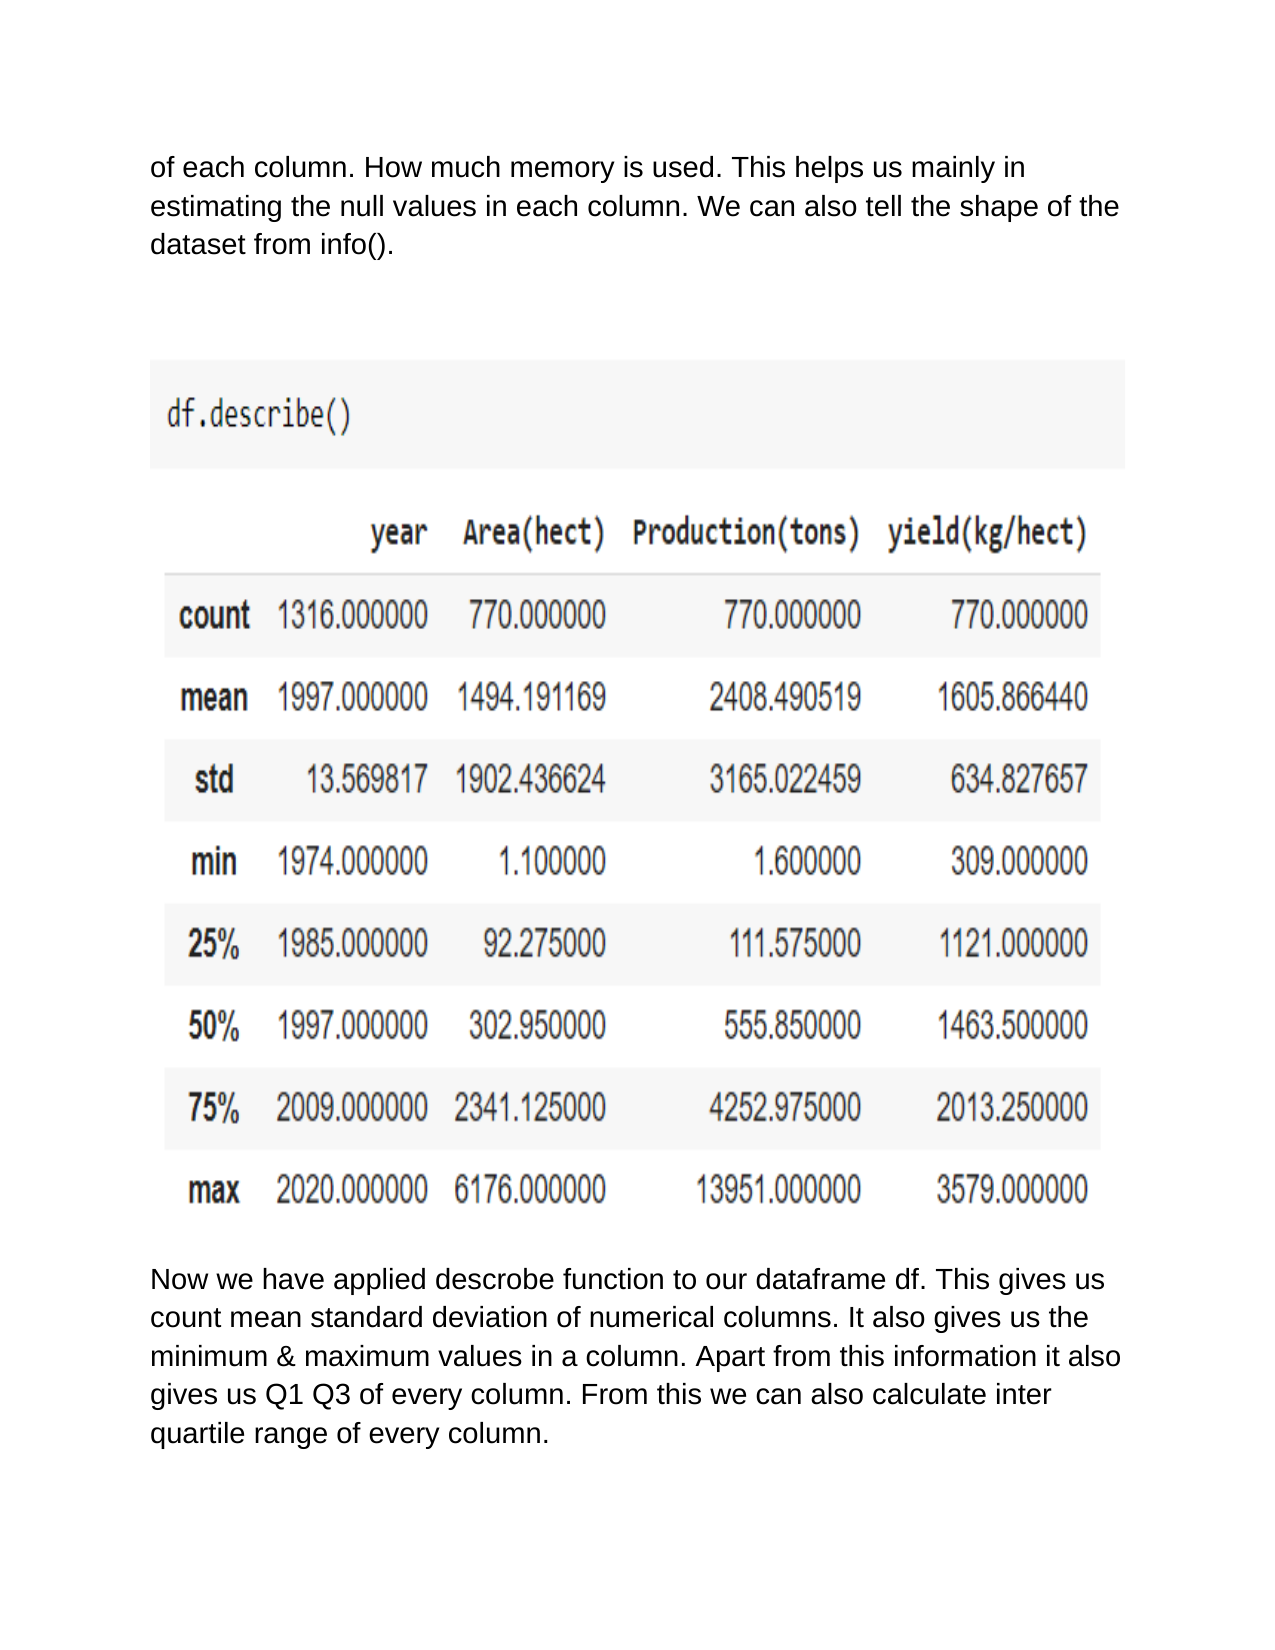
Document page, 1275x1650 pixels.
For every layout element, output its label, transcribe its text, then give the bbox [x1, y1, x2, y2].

text Now we have applied descrobe function to our dataframe df. This gives us count mean standard deviation of numerical columns. It also gives us the minimum & maximum values in a column. Apart from this information it also gives us Q1 Q3 of every column. From this we can also calculate inter quartile range of every column. [150, 1262, 1125, 1449]
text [150, 150, 1125, 261]
picture [150, 334, 1125, 1228]
